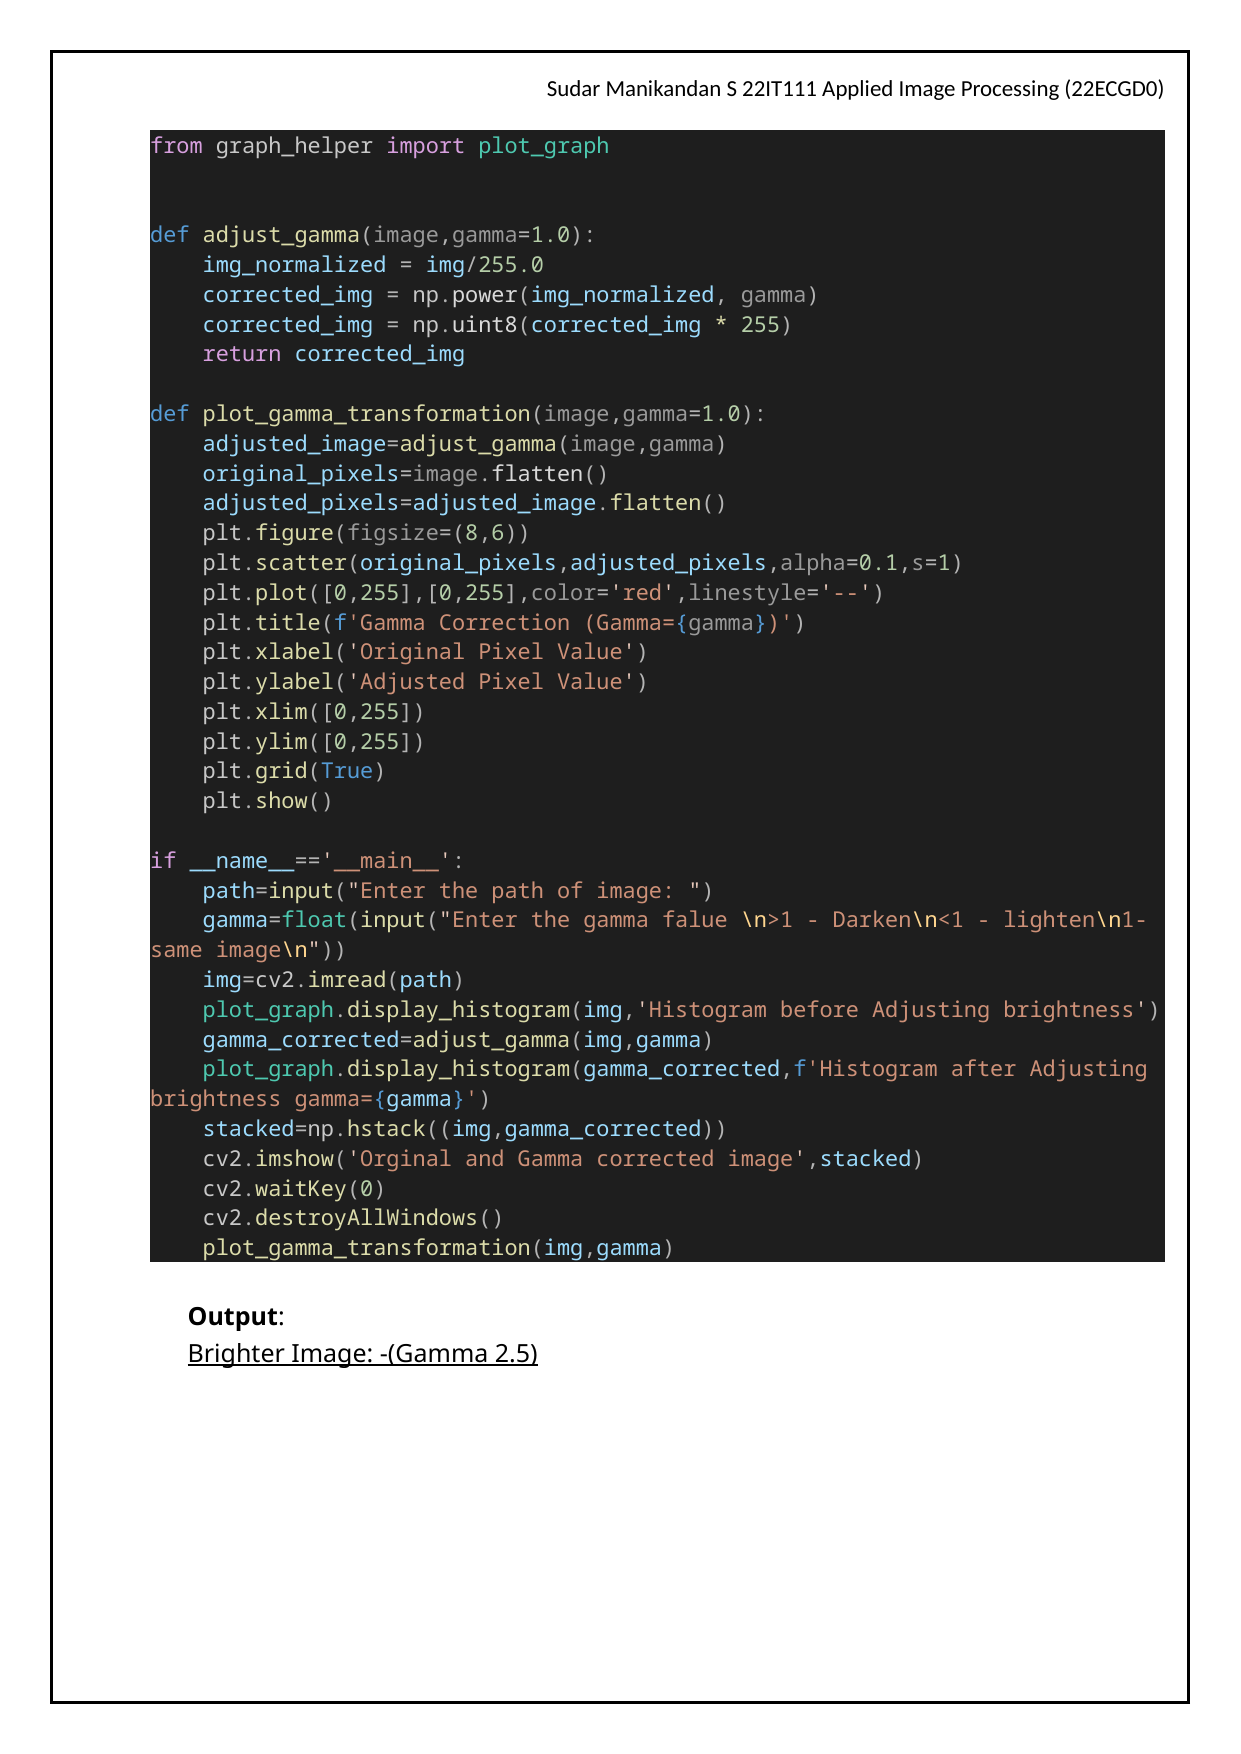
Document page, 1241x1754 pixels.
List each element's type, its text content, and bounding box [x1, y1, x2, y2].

list Brighter Image: -(Gamma 2.5) [187, 1335, 1165, 1369]
text def plot_gamma_transformation(image,gamma=1.0): [150, 398, 1165, 428]
text img_normalized = img/255.0 [150, 249, 1165, 279]
text plt.show() [150, 785, 1165, 815]
text adjusted_pixels=adjusted_image.flatten() [150, 487, 1165, 517]
text plt.ylabel('Adjusted Pixel Value') [150, 666, 1165, 696]
text gamma=float(input("Enter the gamma falue \n>1 - Darken\n<1 - lighten\n1-same image\n")) [150, 904, 1165, 964]
text plt.figure(figsize=(8,6)) [150, 517, 1165, 547]
text cv2.waitKey(0) [150, 1172, 1165, 1202]
text from graph_helper import plot_graph [150, 130, 1165, 159]
text plot_graph.display_histogram(gamma_corrected,f'Histogram after Adjusting brightness gamma={gamma}') [150, 1053, 1165, 1113]
text plt.ylim([0,255]) [150, 726, 1165, 755]
text original_pixels=image.flatten() [150, 457, 1165, 487]
list Output: [187, 1299, 1165, 1333]
text if __name__=='__main__': [150, 845, 1165, 874]
text plt.scatter(original_pixels,adjusted_pixels,alpha=0.1,s=1) [150, 547, 1165, 577]
text gamma_corrected=adjust_gamma(img,gamma) [150, 1023, 1165, 1053]
text plt.title(f'Gamma Correction (Gamma={gamma})') [150, 606, 1165, 636]
text plt.xlim([0,255]) [150, 696, 1165, 726]
text def adjust_gamma(image,gamma=1.0): [150, 219, 1165, 249]
text corrected_img = np.power(img_normalized, gamma) [150, 279, 1165, 308]
text plot_gamma_transformation(img,gamma) [150, 1232, 1165, 1262]
text adjusted_image=adjust_gamma(image,gamma) [150, 428, 1165, 457]
text img=cv2.imread(path) [150, 964, 1165, 994]
text cv2.destroyAllWindows() [150, 1202, 1165, 1232]
text plt.plot([0,255],[0,255],color='red',linestyle='--') [150, 577, 1165, 606]
text path=input("Enter the path of image: ") [150, 874, 1165, 904]
text plt.xlabel('Original Pixel Value') [150, 636, 1165, 666]
text plt.grid(True) [150, 755, 1165, 785]
text cv2.imshow('Orginal and Gamma corrected image',stacked) [150, 1143, 1165, 1172]
text corrected_img = np.uint8(corrected_img * 255) [150, 308, 1165, 338]
text plot_graph.display_histogram(img,'Histogram before Adjusting brightness') [150, 994, 1165, 1023]
text stacked=np.hstack((img,gamma_corrected)) [150, 1113, 1165, 1143]
text return corrected_img [150, 338, 1165, 368]
